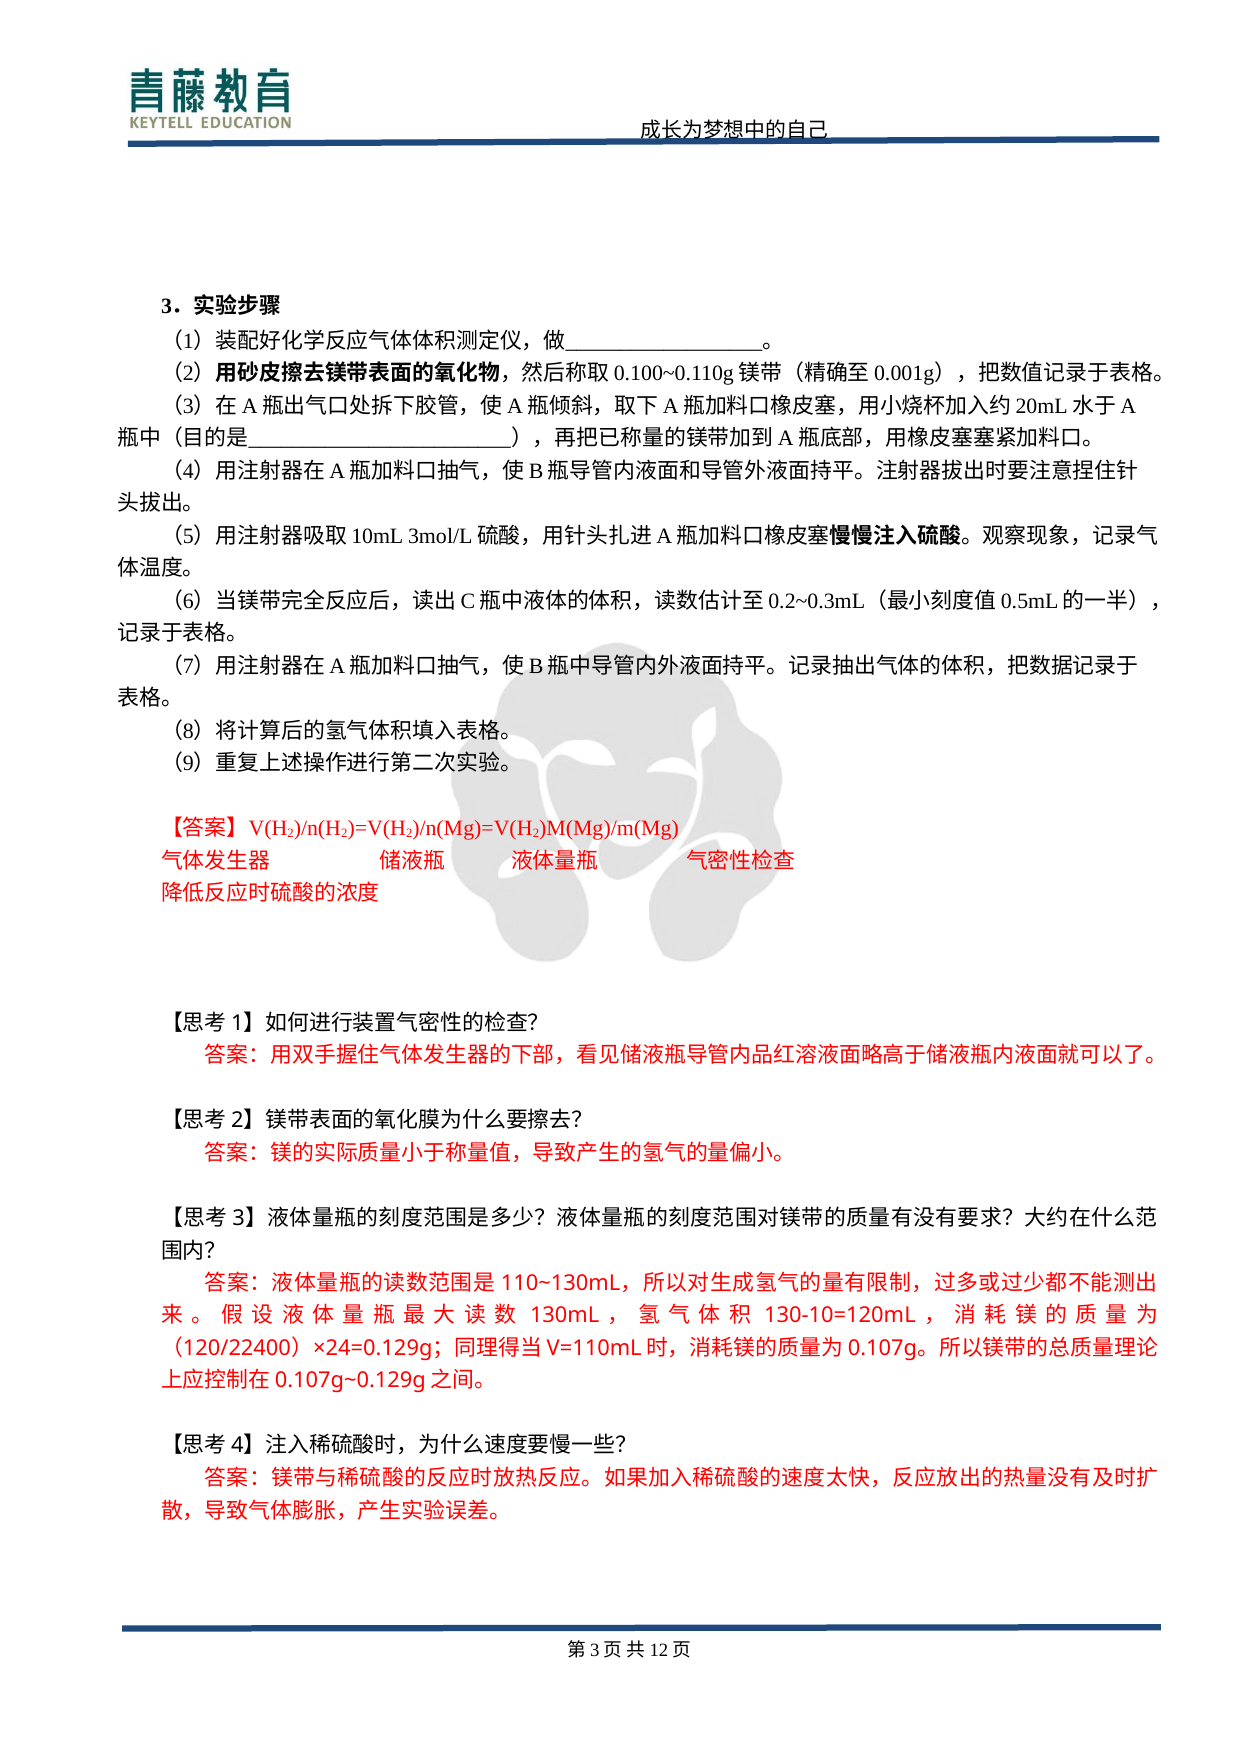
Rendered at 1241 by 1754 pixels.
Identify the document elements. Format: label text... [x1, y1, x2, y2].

text （3）在A瓶出气口处拆下胶管，使A瓶倾斜，取下A瓶加料口橡皮塞，用小烧杯加入约20mL水于A瓶中（目的是________________________），再把已称量的镁带加到A瓶底部，用橡皮塞塞紧加料口。 [117, 387, 1159, 452]
text 【思考1】如何进行装置气密性的检查？ 答案：用双手握住气体发生器的下部，看见储液瓶导管内品红溶液面略高于储液瓶内液面就可以了。 [117, 1005, 1159, 1070]
text （1）装配好化学反应气体体积测定仪，做__________________。 [117, 322, 1159, 355]
picture [113, 51, 303, 134]
text （4）用注射器在A瓶加料口抽气，使B瓶导管内液面和导管外液面持平。注射器拔出时要注意捏住针头拔出。 [117, 452, 1159, 517]
text （7）用注射器在A瓶加料口抽气，使B瓶中导管内外液面持平。记录抽出气体的体积，把数据记录于表格。 [117, 647, 1159, 712]
text 【答案】V(H2)/n(H2)=V(H2)/n(Mg)=V(H2)M(Mg)/m(Mg) [117, 810, 1159, 842]
text 3．实验步骤 [115, 286, 1169, 322]
text （2）用砂皮擦去镁带表面的氧化物，然后称取0.100~0.110g镁带（精确至0.001g），把数值记录于表格。 [117, 355, 1159, 387]
text （6）当镁带完全反应后，读出C瓶中液体的体积，读数估计至0.2~0.3mL（最小刻度值0.5mL的一半），记录于表格。 [117, 582, 1159, 647]
text 答案：镁的实际质量小于称量值，导致产生的氢气的量偏小。 [161, 1135, 1159, 1167]
text 【思考3】液体量瓶的刻度范围是多少？液体量瓶的刻度范围对镁带的质量有没有要求？大约在什么范围内？ 答案：液体量瓶的读数范围是110~130mL，所以对生成氢气的量有限制，过多或过少都不能测出来。假设液体量瓶最大读数130mL，氢气体积130-10=120mL，消耗镁的质量为（120/22400）×24=0.129g；同理得当V=110mL时，消耗镁的质量为0.107g。所以镁带的总质量理论上应控制在0.107g~0.129g之间。 [117, 1200, 1159, 1395]
text （5）用注射器吸取10mL 3mol/L硫酸，用针头扎进A瓶加料口橡皮塞慢慢注入硫酸。观察现象，记录气体温度。 [117, 517, 1159, 582]
text （8）将计算后的氢气体积填入表格。 [117, 712, 1159, 745]
text 【思考4】注入稀硫酸时，为什么速度要慢一些？ 答案：镁带与稀硫酸的反应时放热反应。如果加入稀硫酸的速度太快，反应放出的热量没有及时扩散，导致气体膨胀，产生实验误差。 [117, 1427, 1159, 1525]
text 降低反应时硫酸的浓度 [117, 875, 1159, 907]
text （9）重复上述操作进行第二次实验。 [117, 745, 1159, 810]
text 【思考2】镁带表面的氧化膜为什么要擦去？ [161, 1102, 1159, 1135]
text 气体发生器 储液瓶 液体量瓶 气密性检查 [117, 842, 1159, 875]
